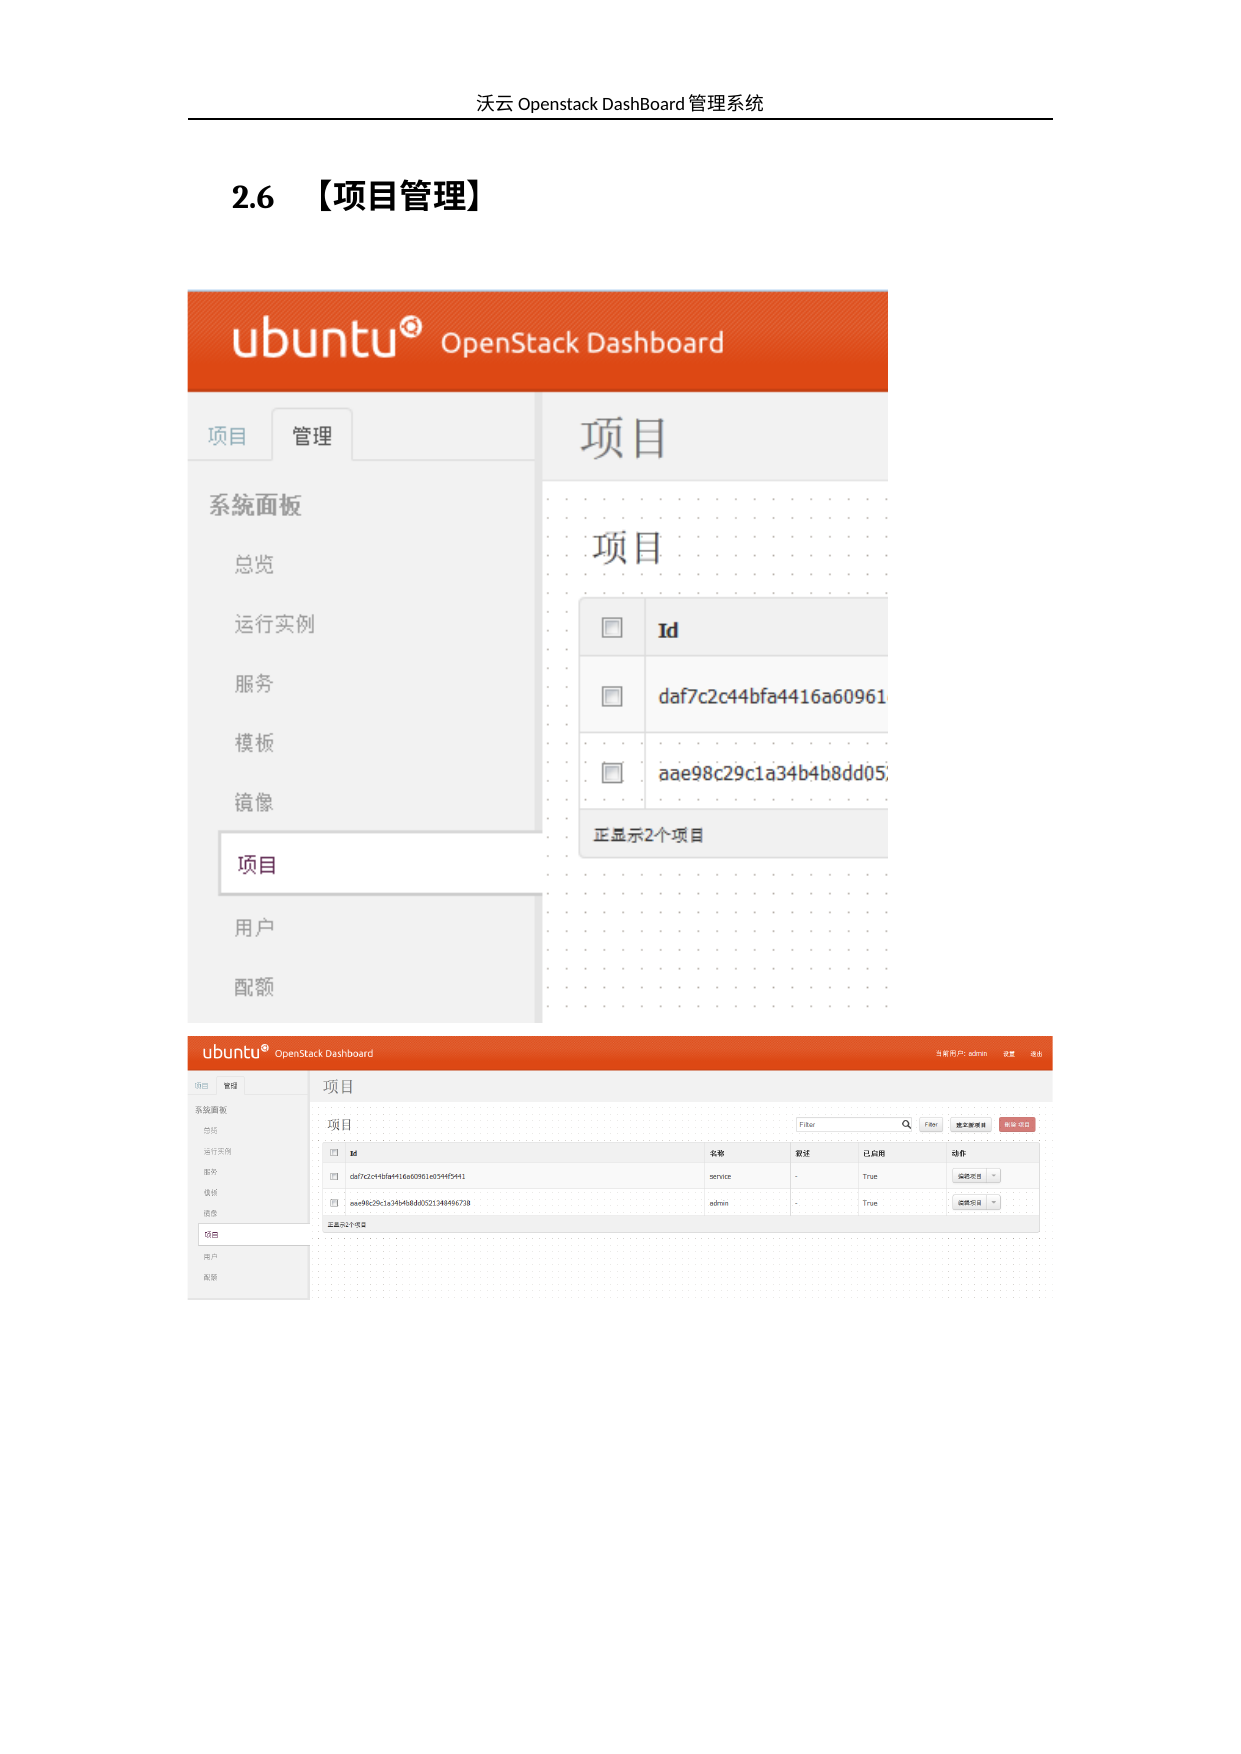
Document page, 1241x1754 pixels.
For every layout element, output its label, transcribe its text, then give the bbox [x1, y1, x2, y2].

picture [187, 1036, 1053, 1300]
picture [187, 289, 888, 1023]
subtitle 【项目管理】 [232, 162, 1053, 227]
